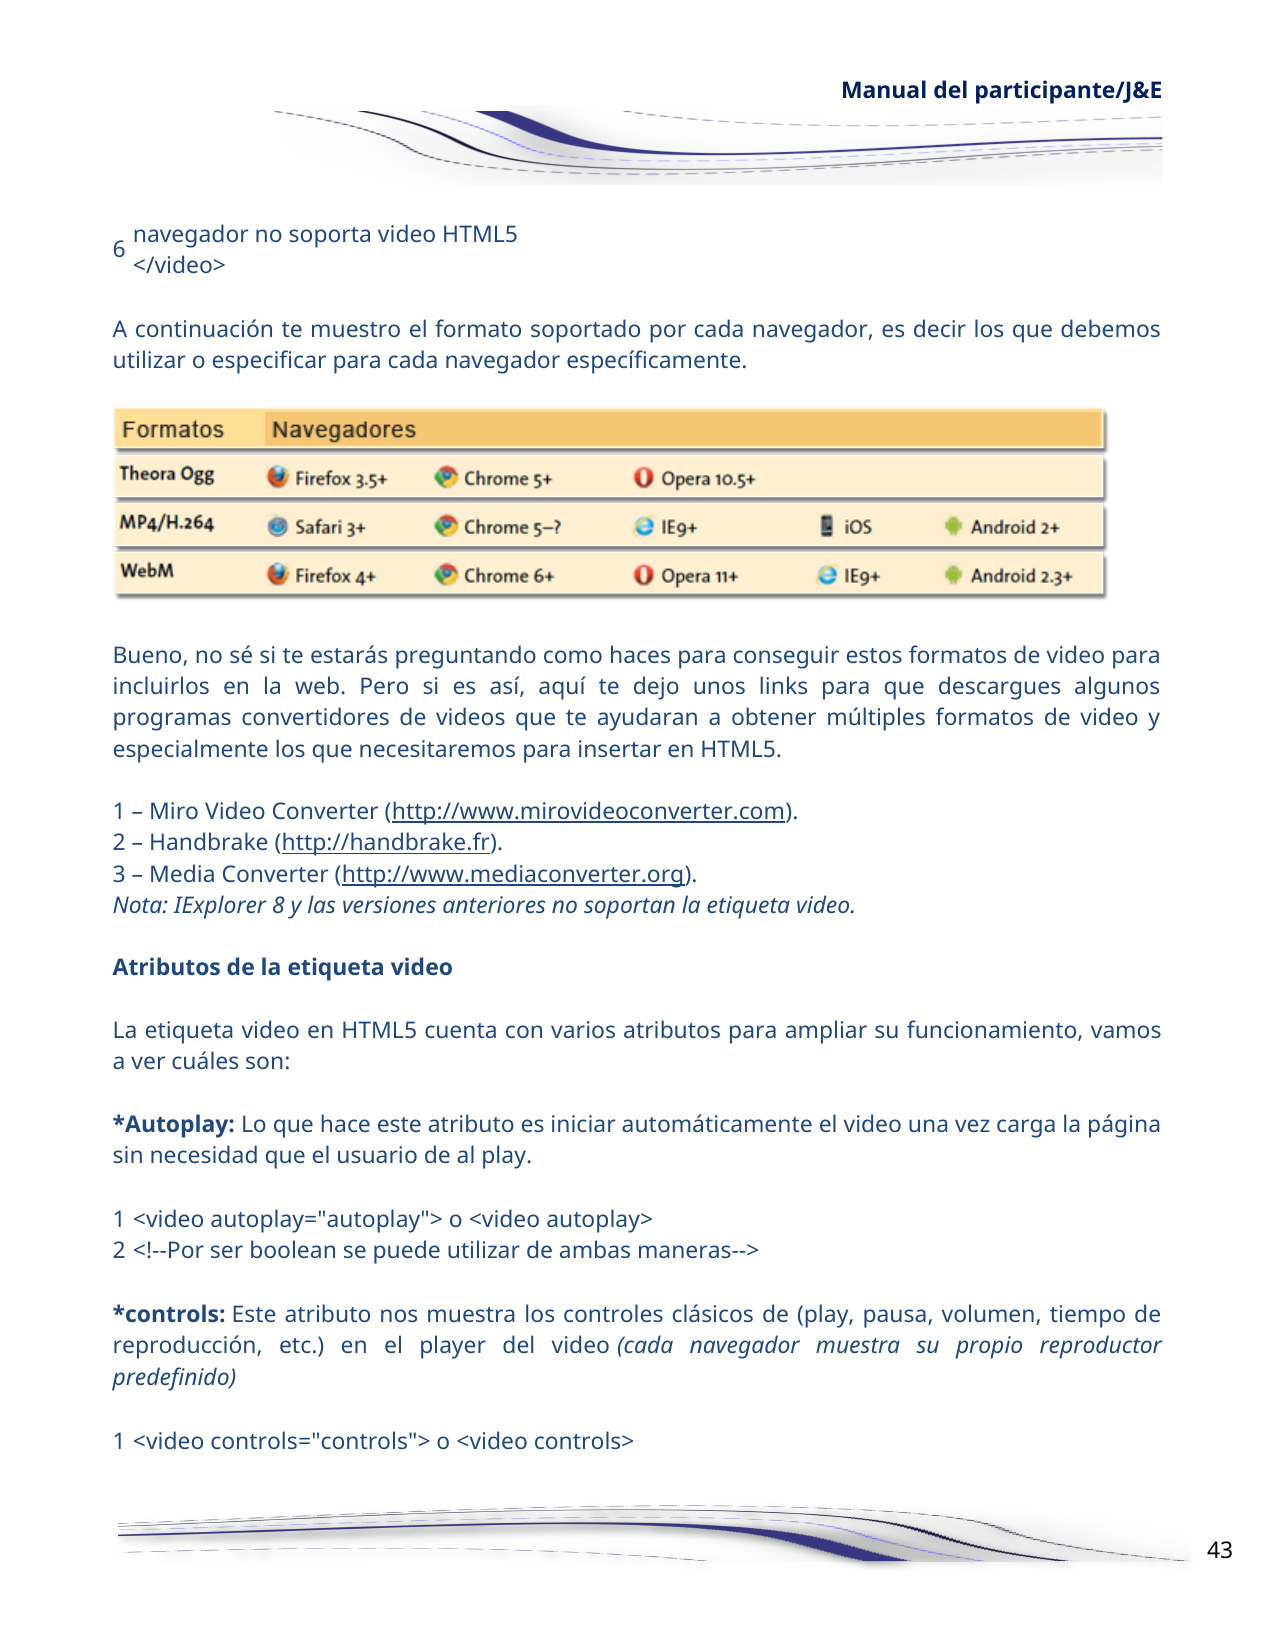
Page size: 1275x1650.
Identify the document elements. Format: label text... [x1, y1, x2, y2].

picture [118, 1497, 1191, 1562]
picture [211, 105, 1163, 185]
text La etiqueta video en HTML5 cuenta con varios atributos para ampliar su funcionamiento, vamos a ver cuáles son: [112, 1014, 1162, 1076]
table_header <video autoplay="autoplay"> o <video autoplay> <!--Por ser boolean se puede utilizar de ambas maneras--> [131, 1201, 1170, 1267]
table_header 1 2 [111, 1201, 131, 1267]
text *controls: Este atributo nos muestra los controles clásicos de (play, pausa, volumen, tiempo de reproducción, etc.) en el player del video (cada navegador muestra su propio reproductor predefinido) [112, 1298, 1162, 1392]
table_header 1 [111, 1423, 131, 1457]
text A continuación te muestro el formato soportado por cada navegador, es decir los que debemos utilizar o especificar para cada navegador específicamente. [112, 313, 1162, 376]
text Bueno, no sé si te estarás preguntando como haces para conseguir estos formatos de video para incluirlos en la web. Pero si es así, aquí te dejo unos links para que descargues algunos programas convertidores de videos que te ayudaran a obtener múltiples formatos de video y especialmente los que necesitaremos para insertar en HTML5. [112, 639, 1162, 764]
text *Autoplay: Lo que hace este atributo es iniciar automáticamente el video una vez carga la página sin necesidad que el usuario de al play. [112, 1107, 1162, 1170]
table_header <video controls="controls"> o <video controls> [131, 1423, 1170, 1457]
table_header 1 2 3 4 5 6 [111, 216, 131, 282]
picture [112, 406, 1110, 602]
subtitle Atributos de la etiqueta video [112, 951, 1162, 982]
text Nota: IExplorer 8 y las versiones anteriores no soportan la etiqueta video. [112, 889, 1162, 920]
text 1 – Miro Video Converter (http://www.mirovideoconverter.com). 2 – Handbrake (http://handbrake.fr). 3 – Media Converter (http://www.mediaconverter.org). [112, 795, 1162, 889]
